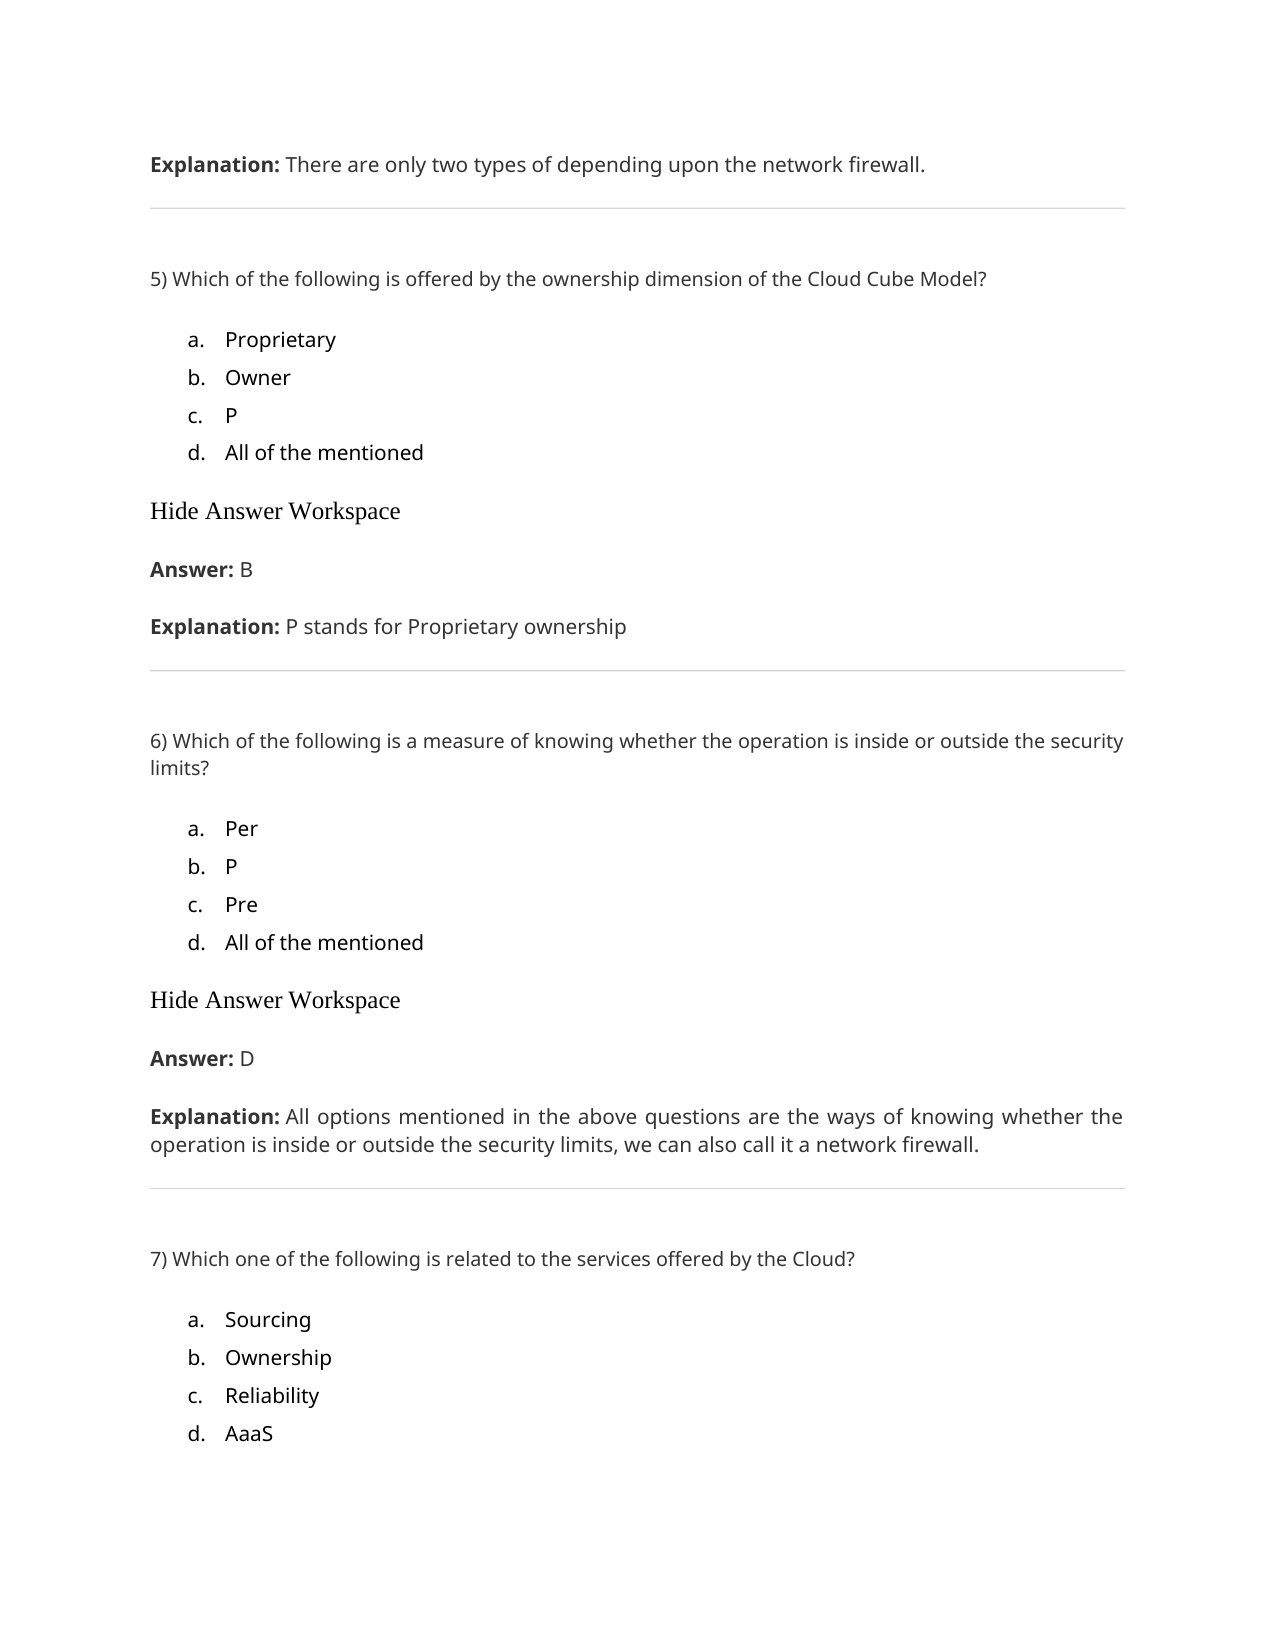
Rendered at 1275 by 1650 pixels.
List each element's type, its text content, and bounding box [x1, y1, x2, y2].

list Per [187, 810, 1125, 843]
list All of the mentioned [187, 924, 1125, 956]
list Pre [187, 886, 1125, 918]
text Explanation: All options mentioned in the above questions are the ways of knowing whether the operation is inside or outside the security limits, we can also call it a network firewall. [150, 1102, 1125, 1159]
list P [187, 397, 1125, 429]
text Answer: D [150, 1044, 1125, 1073]
list Ownership [187, 1339, 1125, 1372]
list Reliability [187, 1377, 1125, 1409]
text Hide Answer Workspace [150, 986, 1125, 1015]
list Proprietary [187, 321, 1125, 353]
text Explanation: P stands for Proprietary ownership [150, 612, 1125, 641]
text Answer: B [150, 555, 1125, 583]
text Hide Answer Workspace [150, 496, 1125, 526]
text Explanation: There are only two types of depending upon the network firewall. [150, 150, 1125, 178]
text 6) Which of the following is a measure of knowing whether the operation is inside or outside the security limits? [150, 727, 1125, 781]
text 7) Which one of the following is related to the services offered by the Cloud? [150, 1245, 1125, 1272]
list AaaS [187, 1414, 1125, 1447]
list Sourcing [187, 1301, 1125, 1334]
list Owner [187, 359, 1125, 391]
text 5) Which of the following is offered by the ownership dimension of the Cloud Cube Model? [150, 265, 1125, 292]
list P [187, 848, 1125, 881]
list All of the mentioned [187, 434, 1125, 467]
